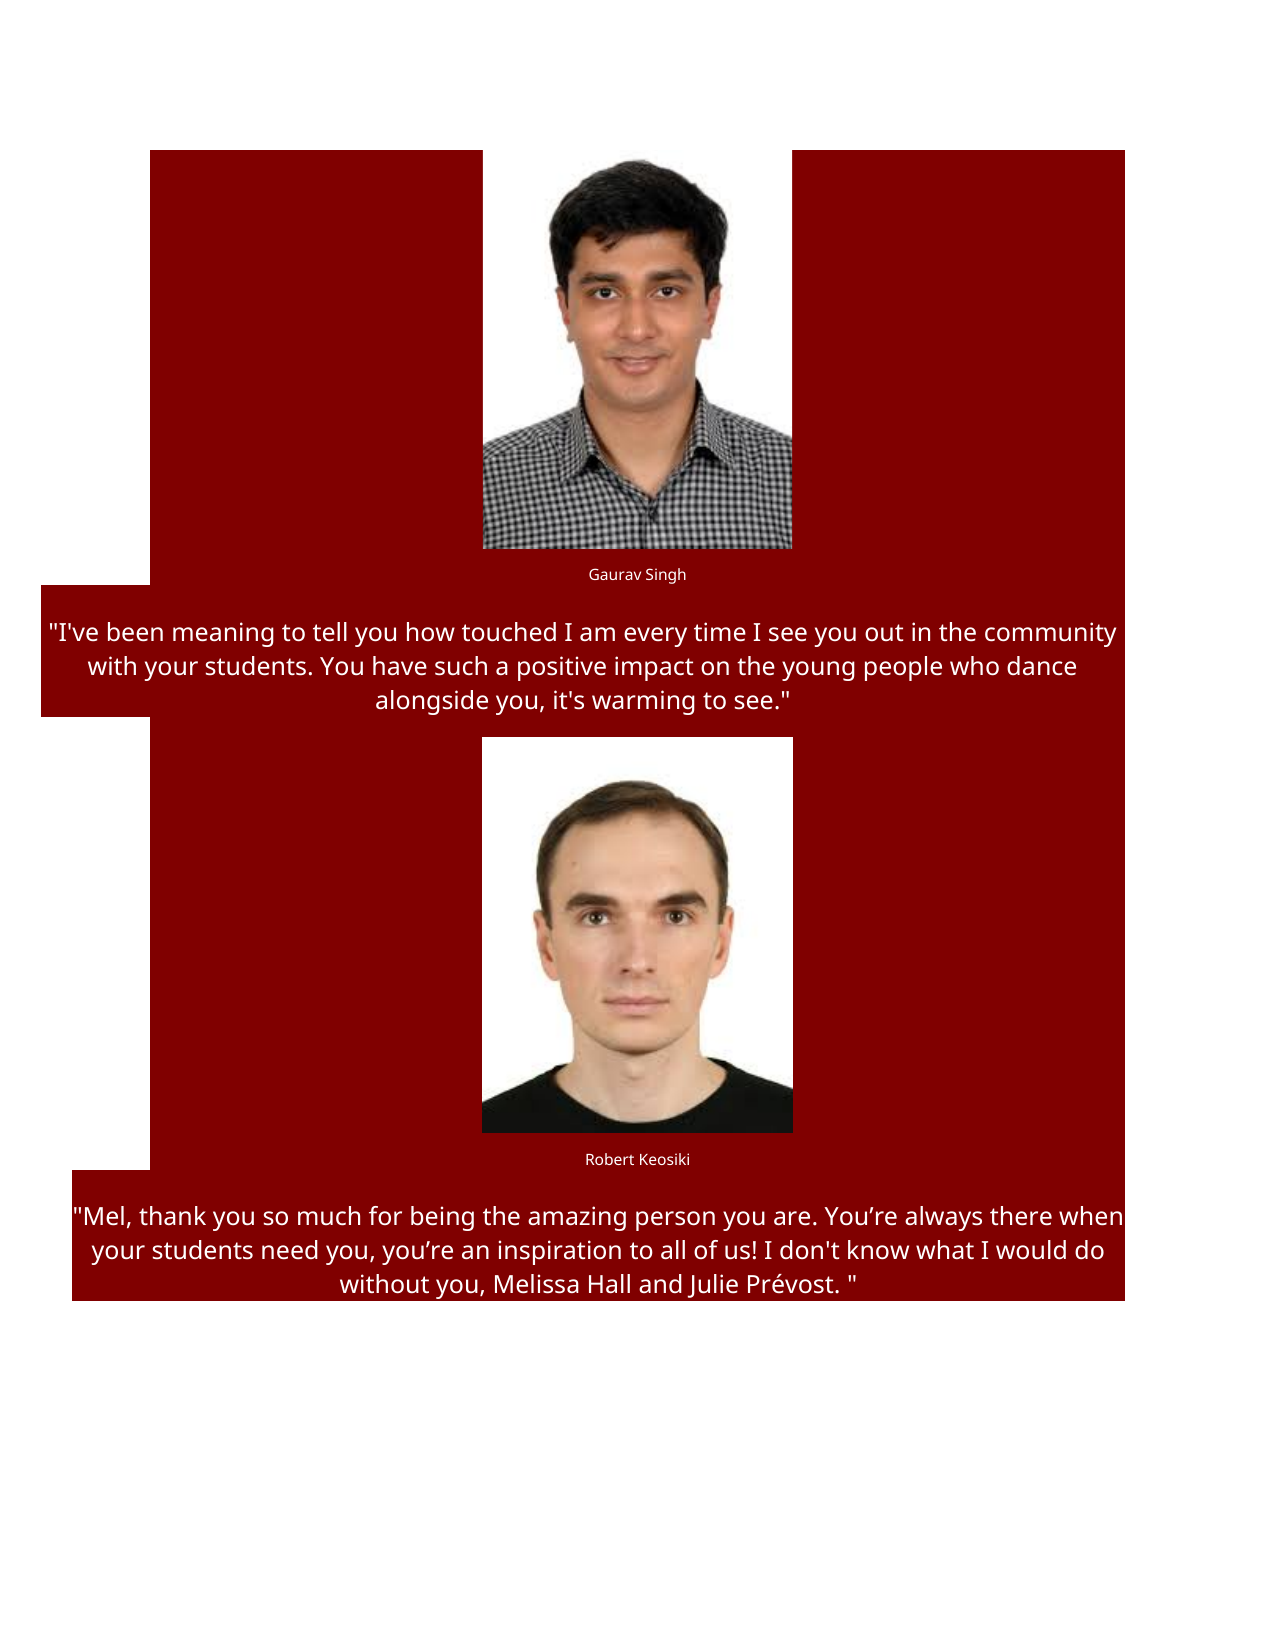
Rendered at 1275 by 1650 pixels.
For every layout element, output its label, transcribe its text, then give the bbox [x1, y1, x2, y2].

text Robert Keosiki [150, 1148, 1125, 1170]
text "Mel, thank you so much for being the amazing person you are. You’re always there when your students need you, you’re an inspiration to all of us! I don't know what I would do without you, Melissa Hall and Julie Prévost. " [72, 1199, 1125, 1301]
text Gaurav Singh [150, 564, 1125, 585]
picture [482, 737, 793, 1133]
text "I've been meaning to tell you how touched I am every time I see you out in the community with your students. You have such a positive impact on the young people who dance alongside you, it's warming to see." [41, 614, 1125, 717]
picture [482, 150, 793, 549]
